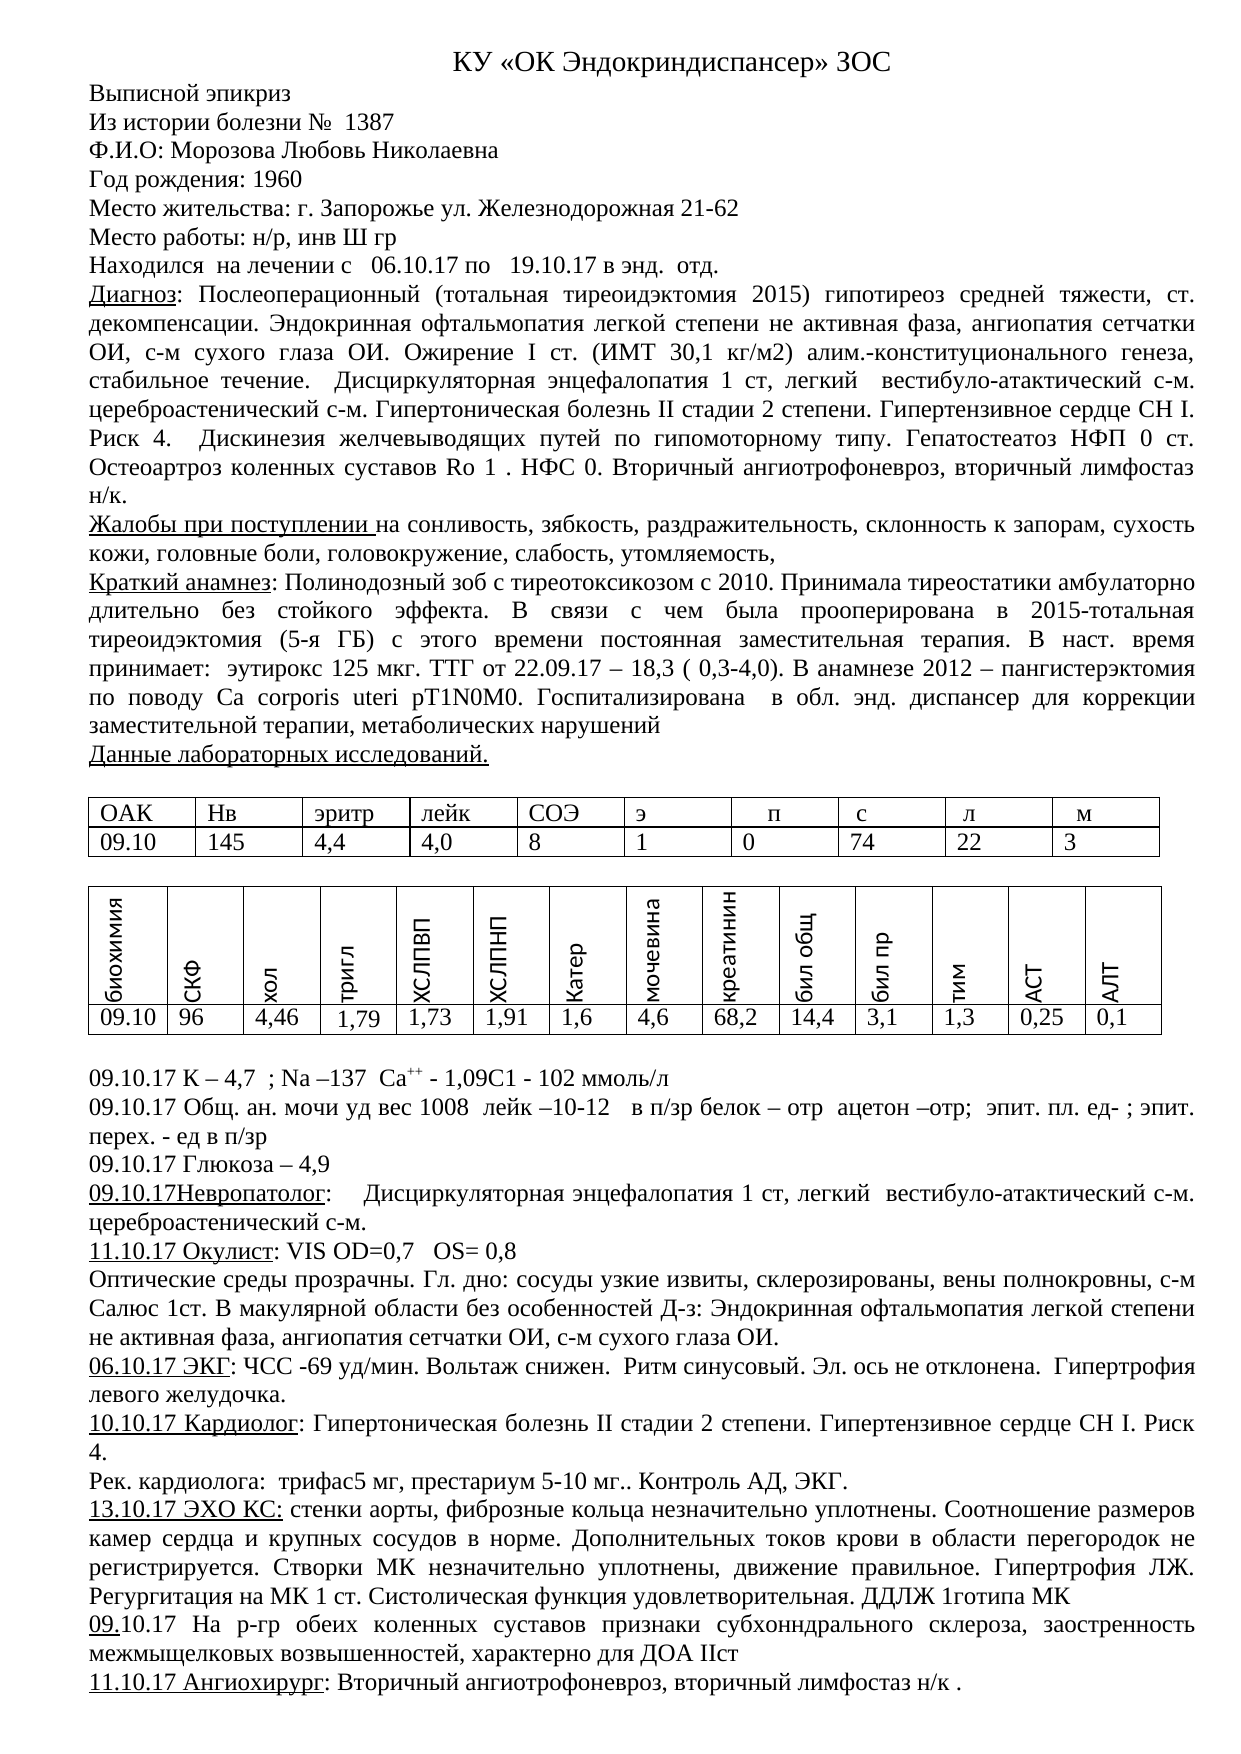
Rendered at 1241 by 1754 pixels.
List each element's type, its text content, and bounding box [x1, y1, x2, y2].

table_header АЛТ [1086, 887, 1161, 1004]
table_header тригл [321, 887, 396, 1004]
table_header м [1053, 798, 1159, 826]
table_cell 3 [1053, 828, 1159, 856]
table_header ХСЛПВП [397, 887, 473, 1004]
subtitle Выписной эпикриз [89, 78, 1202, 107]
table_header бил пр [856, 887, 932, 1004]
text 09.10.17 К – 4,7 ; Nа –137 Са++ - 1,09С1 - 102 ммоль/л [89, 1063, 1196, 1092]
text Диагноз: Послеоперационный (тотальная тиреоидэктомия 2015) гипотиреоз средней тяжести, ст. декомпенсации. Эндокринная офтальмопатия легкой степени не активная фаза, ангиопатия сетчатки ОИ, с-м сухого глаза ОИ. Ожирение I ст. (ИМТ 30,1 кг/м2) алим.-конституционального генеза, стабильное течение. Дисциркуляторная энцефалопатия 1 ст, легкий вестибуло-атактический с-м. цереброастенический с-м. Гипертоническая болезнь II стадии 2 степени. Гипертензивное сердце СН I. Риск 4. Дискинезия желчевыводящих путей по гипомоторному типу. Гепатостеатоз НФП 0 ст. Остеоартроз коленных суставов Ro 1 . НФС 0. Вторичный ангиотрофоневроз, вторичный лимфостаз н/к. [89, 279, 1196, 509]
table_cell 0,25 [1009, 1005, 1085, 1033]
table_cell 1,6 [550, 1005, 626, 1033]
text 09.10.17 Глюкоза – 4,9 [89, 1149, 1196, 1178]
table_header ХСЛПНП [474, 887, 549, 1004]
table_header СОЭ [518, 798, 624, 826]
table_header бил общ [780, 887, 855, 1004]
table_cell 4,4 [303, 828, 409, 856]
text 09.10.17 На р-гр обеих коленных суставов признаки субхонндрального склероза, заостренность межмыщелковых возвышенностей, характерно для ДОА IIст [89, 1609, 1196, 1667]
table_header хол [244, 887, 320, 1004]
text Гл. дно: сосуды узкие извиты, склерозированы, вены полнокровны, с-м Салюс 1ст. В макулярной области без особенностей Д-з: Эндокринная офтальмопатия легкой степени не активная фаза, ангиопатия сетчатки ОИ, с-м сухого глаза ОИ. [89, 1264, 1196, 1351]
table_header Нв [196, 798, 302, 826]
text Данные лабораторных исследований. [89, 739, 1196, 768]
table_cell 68,2 [703, 1005, 779, 1033]
table_cell 1,79 [321, 1005, 396, 1033]
table_cell 1,73 [397, 1005, 473, 1033]
text 10.10.17 Кардиолог: Гипертоническая болезнь II стадии 2 степени. Гипертензивное сердце СН I. Риск 4. [89, 1408, 1196, 1466]
table_cell 4,46 [244, 1005, 320, 1033]
table_cell 145 [196, 828, 302, 856]
subtitle Из истории болезни № 1387 [89, 107, 1196, 135]
text 06.10.17 ЭКГ: ЧСС -69 уд/мин. Вольтаж Ритм синусовый. Эл. ось не отклонена. Гипертрофия левого желудочка. [89, 1351, 1196, 1408]
subtitle 09.10.17 Общ. ан. мочи уд вес 1008 лейк –10-12 в п/зр белок – отр ацетон –отр; эпит. пл. ед- ; эпит. перех. - ед в п/зр [89, 1092, 1196, 1149]
table_header п [732, 798, 838, 826]
text 11.10.17 Ангиохирург: Вторичный ангиотрофоневроз, вторичный лимфостаз н/к . [89, 1667, 1196, 1696]
text Год рождения: 1960 [89, 164, 1196, 193]
table_cell 0 [732, 828, 838, 856]
table_header э [625, 798, 731, 826]
table_cell 09.10 [89, 828, 195, 856]
text 09.10.17Невропатолог: Дисциркуляторная энцефалопатия 1 ст, легкий вестибуло-атактический с-м. цереброастенический с-м. [89, 1178, 1196, 1236]
table_cell 09.10 [89, 1005, 167, 1033]
table_cell 0,1 [1086, 1005, 1161, 1033]
text Жалобы при поступлении на сонливость, зябкость, раздражительность, склонность к запорам, сухость кожи, головные боли, головокружение, слабость, утомляемость, [89, 509, 1196, 567]
table_cell 4,0 [411, 828, 517, 856]
table_header л [946, 798, 1052, 826]
table_cell 96 [168, 1005, 243, 1033]
table_header креатинин [703, 887, 779, 1004]
table_cell 3,1 [856, 1005, 932, 1033]
table_header биохимия [89, 887, 167, 1004]
table_header ОАК [89, 798, 195, 826]
text 11.10.17 Окулист: VIS OD=0,7 OS= 0,8 [89, 1236, 1196, 1264]
table_header лейк [411, 798, 517, 826]
table_header с [839, 798, 945, 826]
table_cell 1 [625, 828, 731, 856]
table_cell 14,4 [780, 1005, 855, 1033]
table_cell 4,6 [627, 1005, 702, 1033]
table_header тим [933, 887, 1008, 1004]
table_cell 74 [839, 828, 945, 856]
table_cell 22 [946, 828, 1052, 856]
table_header мочевина [627, 887, 702, 1004]
table_header СКФ [168, 887, 243, 1004]
text Место жительства: г. Запорожье ул. Железнодорожная 21-62 [89, 193, 1196, 222]
text 13.10.17 ЭХО КС: стенки аорты, фиброзные кольца незначительно уплотнены. Соотношение размеров камер сердца и крупных сосудов в норме. Дополнительных токов крови в области перегородок не регистрируется. Створки МК незначительно уплотнены, движение правильное. Гипертрофия ЛЖ. Регургитация на МК 1 ст. Систолическая функция удовлетворительная. ДДЛЖ 1готипа МК [89, 1494, 1196, 1609]
table_header АСТ [1009, 887, 1085, 1004]
table_header Катер [550, 887, 626, 1004]
table_cell 8 [518, 828, 624, 856]
text на лечении с 06.10.17 по 19.10.17 в отд. [89, 250, 1196, 279]
text Краткий анамнез: Полинодозный зоб с тиреотоксикозом с 2010. Принимала тиреостатики амбулаторно длительно без стойкого эффекта. В связи с чем была прооперирована в 2015-тотальная тиреоидэктомия (5-я ГБ) с этого времени постоянная заместительная терапия. В наст. время принимает: эутирокс 125 мкг. ТТГ от 22.09.17 – 18,3 ( 0,3-4,0). В анамнезе 2012 – пангистерэктомия по поводу Са corporis uteri рТ1N0М0. Госпитализирована в обл. энд. диспансер для коррекции заместительной терапии, метаболических нарушений [89, 567, 1196, 739]
table_header эритр [303, 798, 409, 826]
text Место работы: н/р, инв Ш гр [89, 222, 1196, 250]
table_cell 1,91 [474, 1005, 549, 1033]
text Рек. кардиолога: трифас5 мг, престариум 5-10 мг.. Контроль АД, ЭКГ. [89, 1466, 1196, 1494]
table_cell 1,3 [933, 1005, 1008, 1033]
subtitle Ф.И.О: Морозова Любовь Николаевна [89, 135, 1196, 164]
